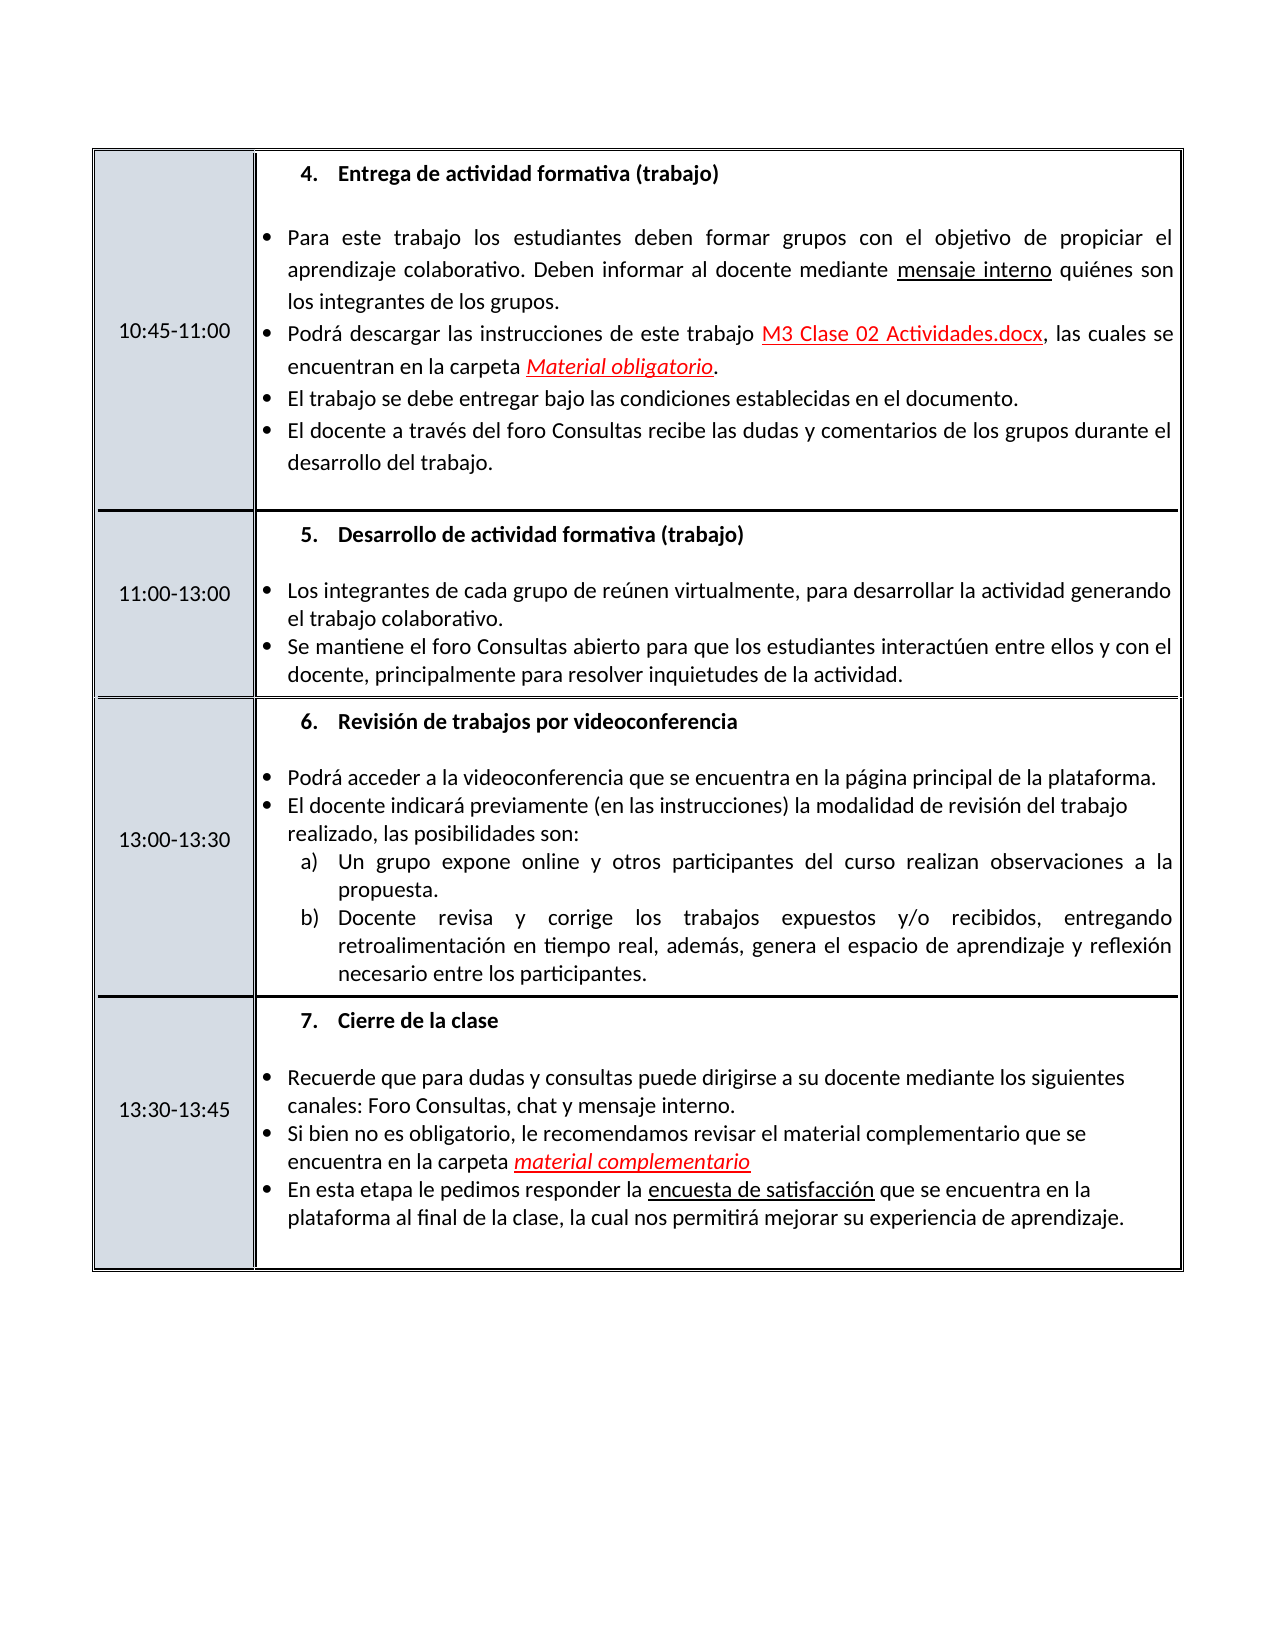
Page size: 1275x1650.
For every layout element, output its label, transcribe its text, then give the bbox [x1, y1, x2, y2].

table_cell Cierre de la clase Recuerde que para dudas y consultas puede dirigirse a su docente mediante los siguientes canales: Foro Consultas, chat y mensaje interno. Si bien no es obligatorio, le recomendamos revisar el material complementario que se encuentra en la carpeta material complementario En esta etapa le pedimos responder la encuesta de satisfacción que se encuentra en la plataforma al final de la clase, la cual nos permitirá mejorar su experiencia de aprendizaje. [255, 995, 1180, 1268]
table_cell Desarrollo de actividad formativa (trabajo) Los integrantes de cada grupo de reúnen virtualmente, para desarrollar la actividad generando el trabajo colaborativo. Se mantiene el foro Consultas abierto para que los estudiantes interactúen entre ellos y con el docente, principalmente para resolver inquietudes de la actividad. [257, 509, 1180, 696]
table_cell 11:00-13:00 [95, 509, 253, 696]
table_cell Entrega de actividad formativa (trabajo) Para este trabajo los estudiantes deben formar grupos con el objetivo de propiciar el aprendizaje colaborativo. Deben informar al docente mediante mensaje interno quiénes son los integrantes de los grupos. Podrá descargar las instrucciones de este trabajo M3 Clase 02 Actividades.docx, las cuales se encuentran en la carpeta Material obligatorio. El trabajo se debe entregar bajo las condiciones establecidas en el documento. El docente a través del foro Consultas recibe las dudas y comentarios de los grupos durante el desarrollo del trabajo. [255, 151, 1180, 509]
table_cell 10:45-11:00 [94, 149, 255, 509]
table_cell Revisión de trabajos por videoconferencia Podrá acceder a la videoconferencia que se encuentra en la página principal de la plataforma. El docente indicará previamente (en las instrucciones) la modalidad de revisión del trabajo realizado, las posibilidades son: Un grupo expone online y otros participantes del curso realizan observaciones a la propuesta. Docente revisa y corrige los trabajos expuestos y/o recibidos, entregando retroalimentación en tiempo real, además, genera el espacio de aprendizaje y reflexión necesario entre los participantes. [255, 696, 1182, 995]
table_cell 13:00-13:30 [94, 696, 255, 995]
table_cell 13:30-13:45 [95, 995, 255, 1268]
